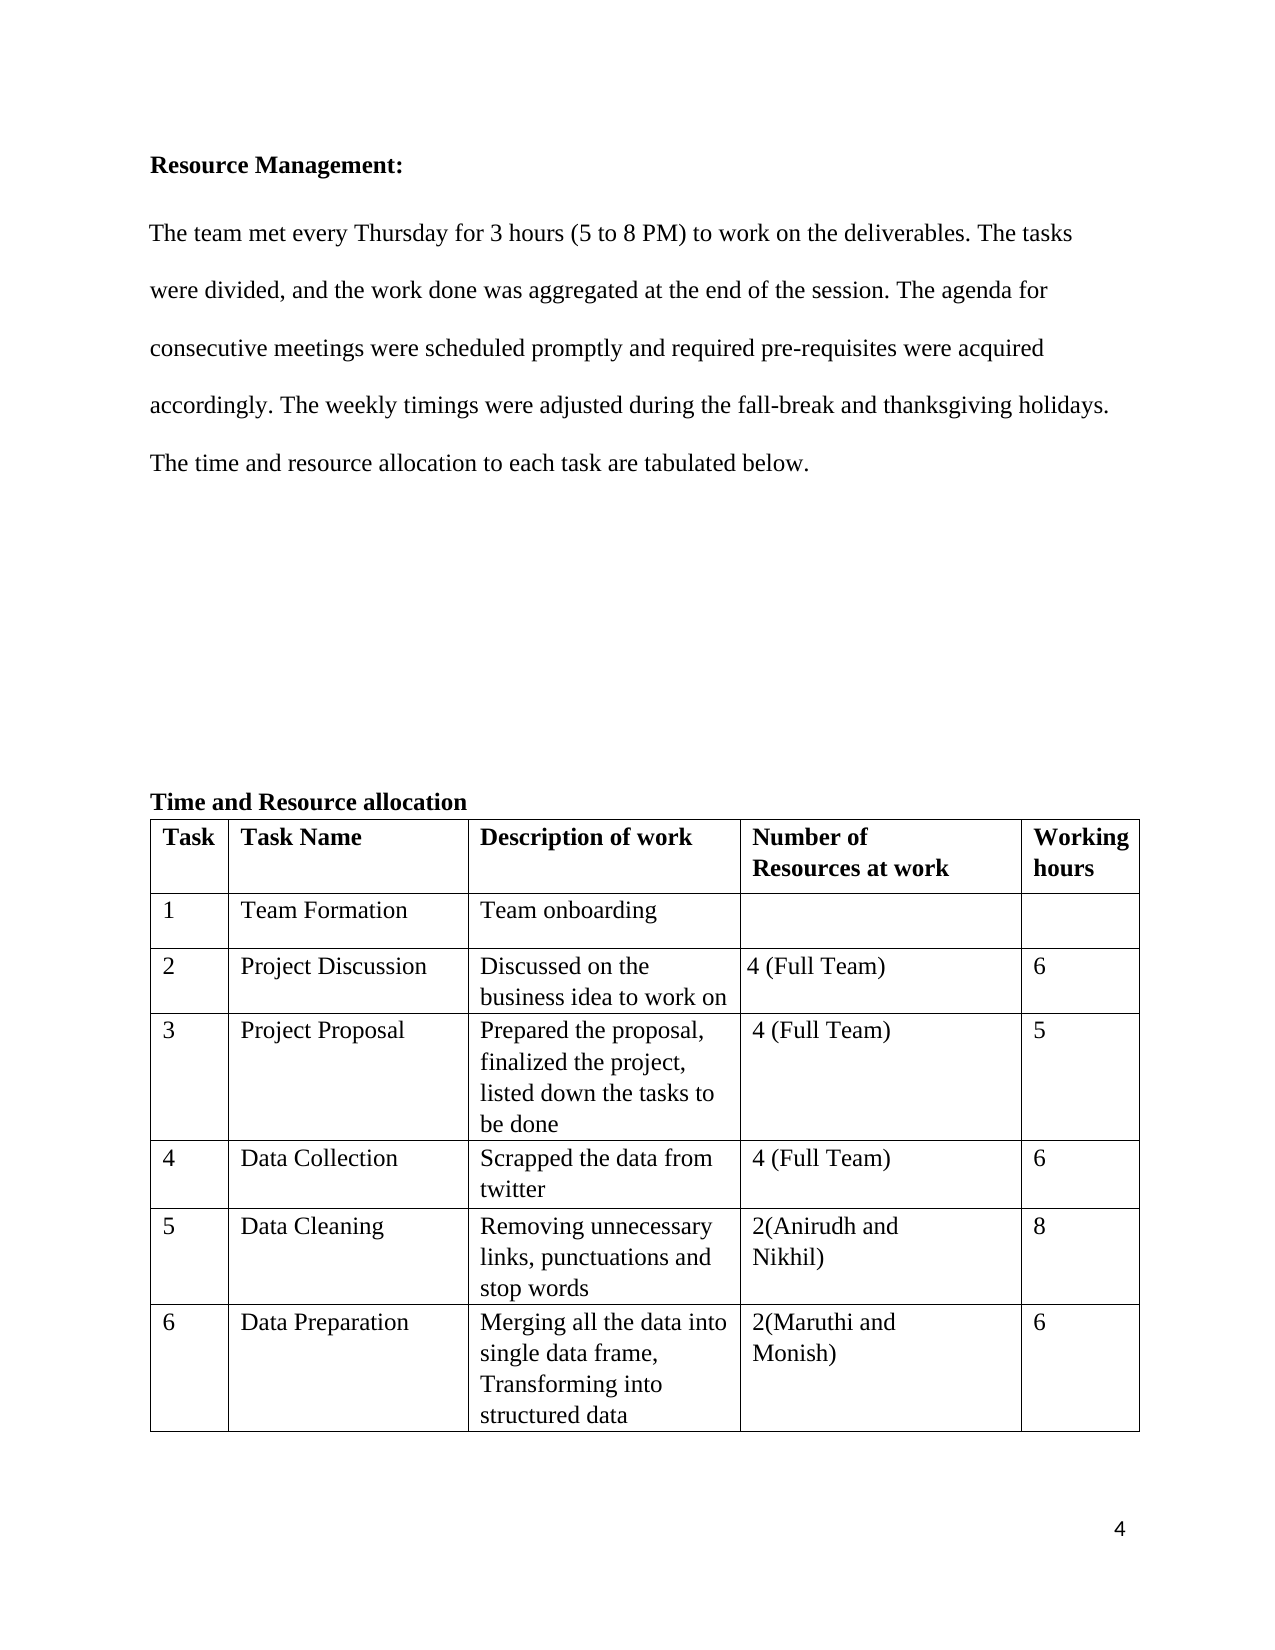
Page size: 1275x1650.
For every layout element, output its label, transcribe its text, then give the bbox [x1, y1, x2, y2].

table_cell 3 [151, 1014, 228, 1140]
text Resource Management: [150, 150, 1124, 179]
table_cell Project Discussion [229, 949, 468, 1013]
table_cell 4 (Full Team) [741, 949, 1021, 1013]
table_cell 6 [1022, 949, 1139, 1013]
table_cell 2 [151, 949, 228, 1013]
table_cell 5 [151, 1209, 228, 1304]
table_cell Data Cleaning [229, 1209, 468, 1304]
table_cell Data Collection [229, 1141, 468, 1208]
table_cell Data Preparation [229, 1305, 468, 1431]
table_cell 5 [1022, 1014, 1139, 1140]
table_cell 1 [151, 894, 228, 948]
table_cell [741, 894, 1021, 948]
table_cell 2(Anirudh and Nikhil) [741, 1209, 1021, 1304]
table_cell Merging all the data into single data frame, Transforming into structured data [469, 1305, 740, 1431]
table_cell 2(Maruthi and Monish) [741, 1305, 1021, 1431]
subtitle Time and Resource allocation [150, 787, 1131, 816]
table_cell Project Proposal [229, 1014, 468, 1140]
table_cell 6 [1022, 1141, 1139, 1208]
text The team met every Thursday for 3 hours (5 to 8 PM) to work on the deliverables. The tasks were divided, and the work done was aggregated at the end of the session. The agenda for consecutive meetings were scheduled promptly and required pre-requisites were acquired accordingly. The weekly timings were adjusted during the fall-break and thanksgiving holidays. The time and resource allocation to each task are tabulated below. [148, 218, 1126, 476]
table_header Working hours [1022, 820, 1139, 892]
table_header Task [151, 820, 228, 892]
table_cell Removing unnecessary links, punctuations and stop words [469, 1209, 740, 1304]
table_header Number of Resources at work [741, 820, 1021, 892]
table_cell Prepared the proposal, finalized the project, listed down the tasks to be done [469, 1014, 740, 1140]
table_cell Discussed on the business idea to work on [469, 949, 740, 1013]
table_cell [1022, 894, 1139, 948]
table_cell 6 [1022, 1305, 1139, 1431]
table_cell Team Formation [229, 894, 468, 948]
table_cell 4 (Full Team) [741, 1014, 1021, 1140]
table_cell Scrapped the data from twitter [469, 1141, 740, 1208]
table_cell 8 [1022, 1209, 1139, 1304]
table_cell Team onboarding [469, 894, 740, 948]
table_cell 4 (Full Team) [741, 1141, 1021, 1208]
table_header Description of work [469, 820, 740, 892]
table_cell 6 [151, 1305, 228, 1431]
table_cell 4 [151, 1141, 228, 1208]
table_header Task Name [229, 820, 468, 892]
